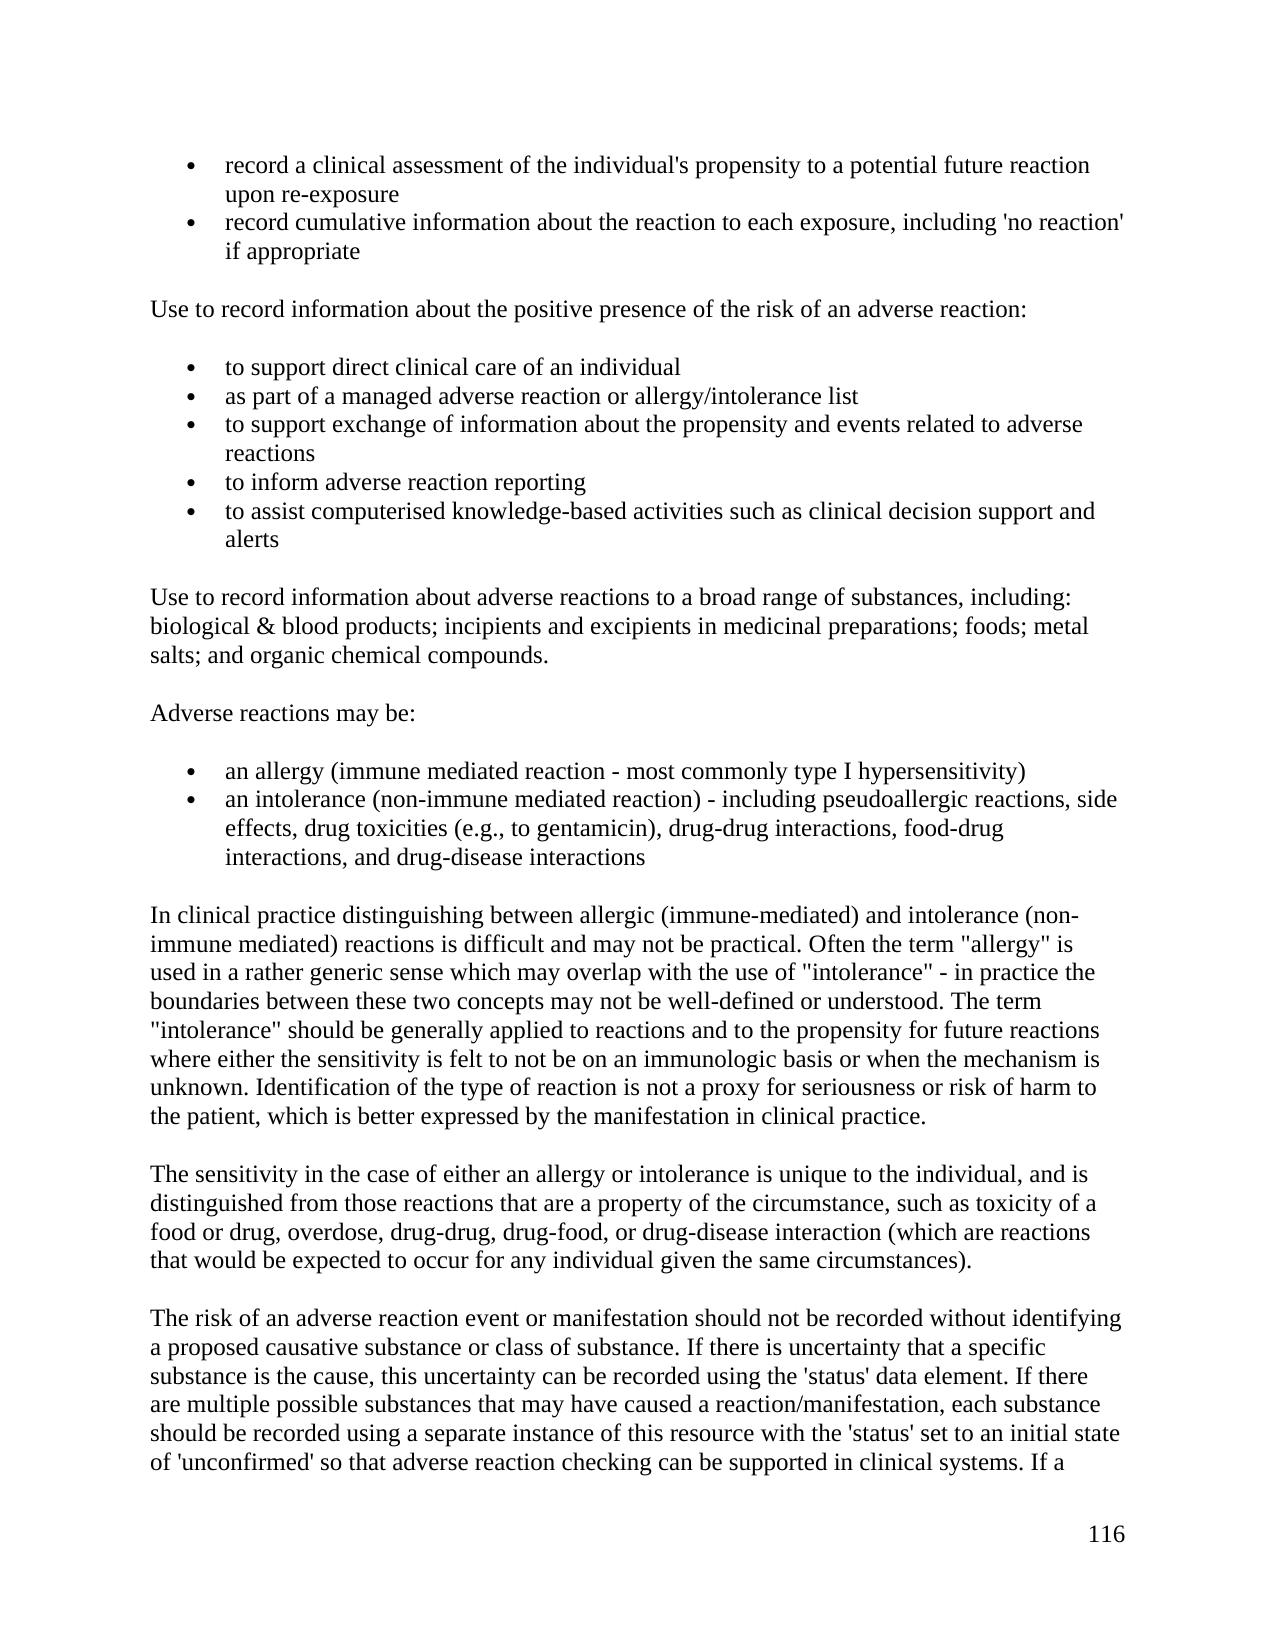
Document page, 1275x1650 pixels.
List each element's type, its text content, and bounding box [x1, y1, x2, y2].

list record cumulative information about the reaction to each exposure, including 'no reaction' if appropriate [187, 207, 1125, 265]
text Use to record information about adverse reactions to a broad range of substances, including: biological & blood products; incipients and excipients in medicinal preparations; foods; metal salts; and organic chemical compounds. [150, 582, 1125, 669]
text Adverse reactions may be: [150, 698, 1125, 727]
list to support exchange of information about the propensity and events related to adverse reactions [187, 409, 1125, 467]
text In clinical practice distinguishing between allergic (immune-mediated) and intolerance (non-immune mediated) reactions is difficult and may not be practical. Often the term "allergy" is used in a rather generic sense which may overlap with the use of "intolerance" - in practice the boundaries between these two concepts may not be well-defined or understood. The term "intolerance" should be generally applied to reactions and to the propensity for future reactions where either the sensitivity is felt to not be on an immunologic basis or when the mechanism is unknown. Identification of the type of reaction is not a proxy for seriousness or risk of harm to the patient, which is better expressed by the manifestation in clinical practice. [150, 900, 1125, 1130]
list an intolerance (non-immune mediated reaction) - including pseudoallergic reactions, side effects, drug toxicities (e.g., to gentamicin), drug-drug interactions, food-drug interactions, and drug-disease interactions [187, 784, 1125, 871]
list record a clinical assessment of the individual's propensity to a potential future reaction upon re-exposure [187, 150, 1125, 207]
list to inform adverse reaction reporting [187, 467, 1125, 496]
text Use to record information about the positive presence of the risk of an adverse reaction: [150, 294, 1125, 323]
text The sensitivity in the case of either an allergy or intolerance is unique to the individual, and is distinguished from those reactions that are a property of the circumstance, such as toxicity of a food or drug, overdose, drug-drug, drug-food, or drug-disease interaction (which are reactions that would be expected to occur for any individual given the same circumstances). [150, 1159, 1125, 1274]
list to support direct clinical care of an individual [187, 352, 1125, 381]
list an allergy (immune mediated reaction - most commonly type I hypersensitivity) [187, 756, 1125, 784]
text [150, 1303, 1125, 1476]
list to assist computerised knowledge-based activities such as clinical decision support and alerts [187, 496, 1125, 553]
list as part of a managed adverse reaction or allergy/intolerance list [187, 381, 1125, 409]
